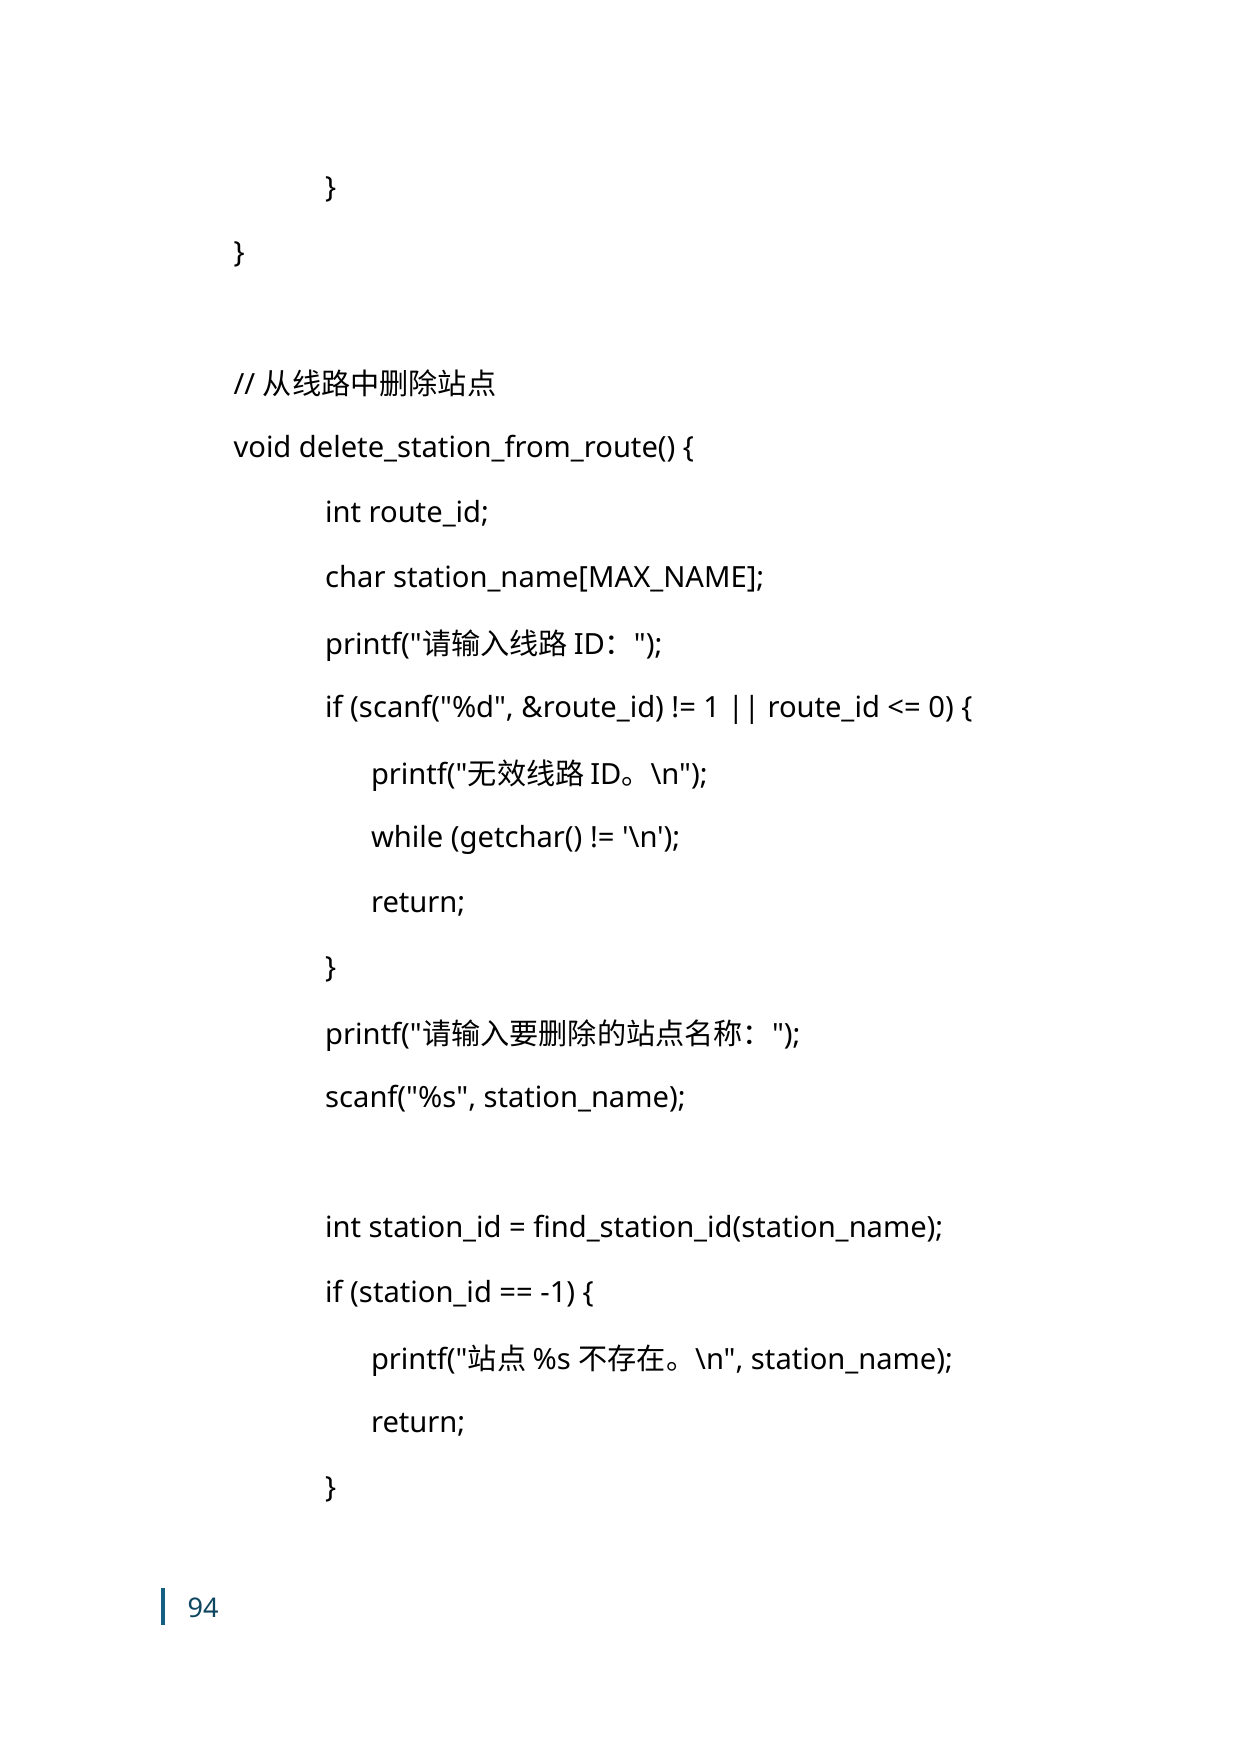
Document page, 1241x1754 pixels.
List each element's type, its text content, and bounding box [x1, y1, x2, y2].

text char station_name[MAX_NAME]; [325, 544, 1053, 609]
text while (getchar() != '\n'); [371, 804, 1053, 869]
text } [233, 219, 1053, 284]
text } [325, 934, 1053, 999]
text int station_id = find_station_id(station_name); [325, 1194, 1053, 1259]
text scanf("%s", station_name); [325, 1064, 1053, 1129]
text } [325, 154, 1053, 219]
text if (station_id == -1) { [325, 1259, 1053, 1324]
text int route_id; [325, 479, 1053, 544]
text // 从线路中删除站点 [233, 349, 1053, 414]
text printf("请输入要删除的站点名称："); [325, 999, 1053, 1064]
text if (scanf("%d", &route_id) != 1 || route_id <= 0) { [325, 674, 1053, 739]
text void delete_station_from_route() { [233, 414, 1053, 479]
text return; [371, 869, 1053, 934]
text printf("请输入线路ID："); [325, 609, 1053, 674]
text printf("站点 %s 不存在。\n", station_name); [371, 1324, 1053, 1389]
text return; [371, 1389, 1053, 1454]
text printf("无效线路ID。\n"); [371, 739, 1053, 804]
text } [325, 1454, 1053, 1519]
